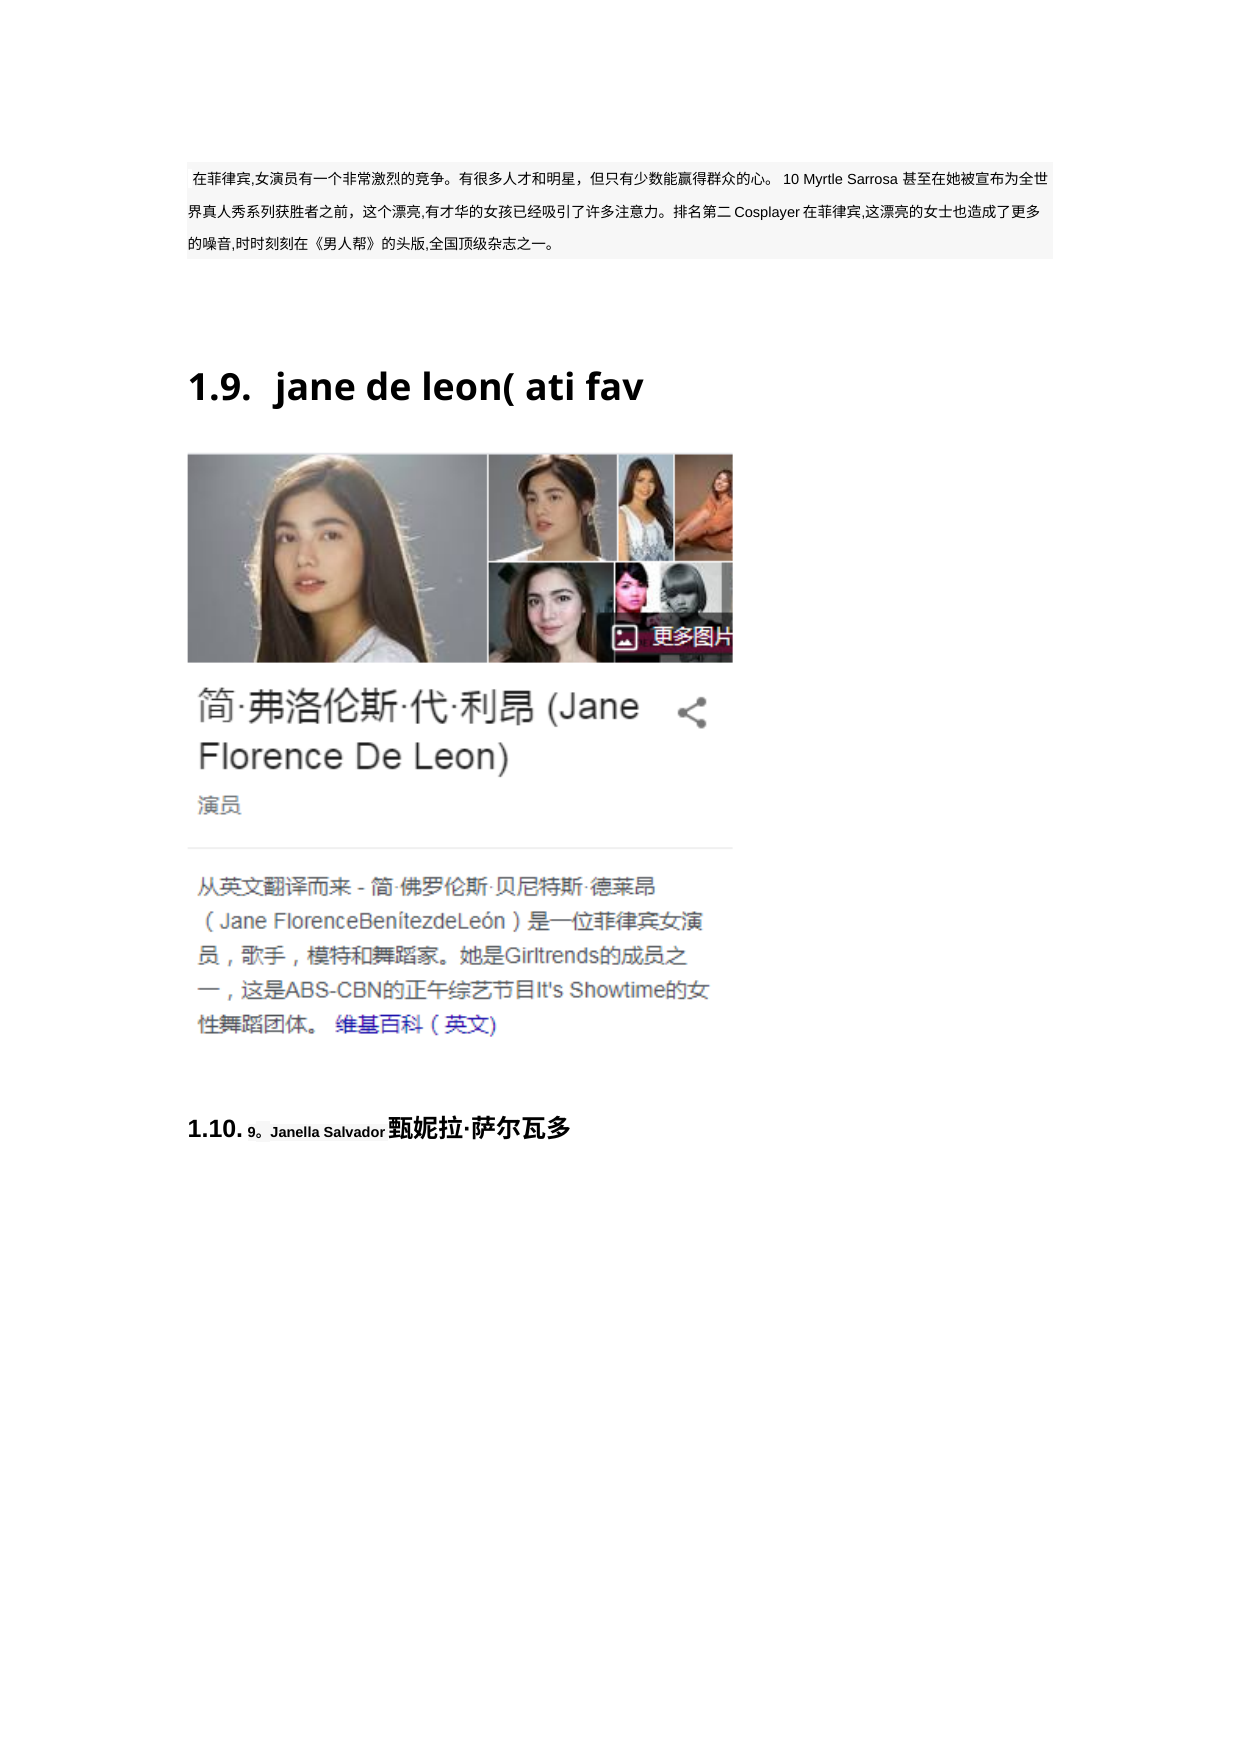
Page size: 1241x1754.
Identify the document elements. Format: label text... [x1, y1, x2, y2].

picture [187, 447, 733, 1051]
subtitle 9。Janella Salvador甄妮拉·萨尔瓦多 [187, 1094, 1053, 1159]
subtitle jane de leon( ati fav [187, 354, 1053, 419]
text 在菲律宾,女演员有一个非常激烈的竞争。有很多人才和明星，但只有少数能赢得群众的心。 10 Myrtle Sarrosa 甚至在她被宣布为全世界真人秀系列获胜者之前，这个漂亮,有才华的女孩已经吸引了许多注意力。排名第二Cosplayer在菲律宾,这漂亮的女士也造成了更多的噪音,时时刻刻在《男人帮》的头版,全国顶级杂志之一。 [187, 162, 1053, 259]
